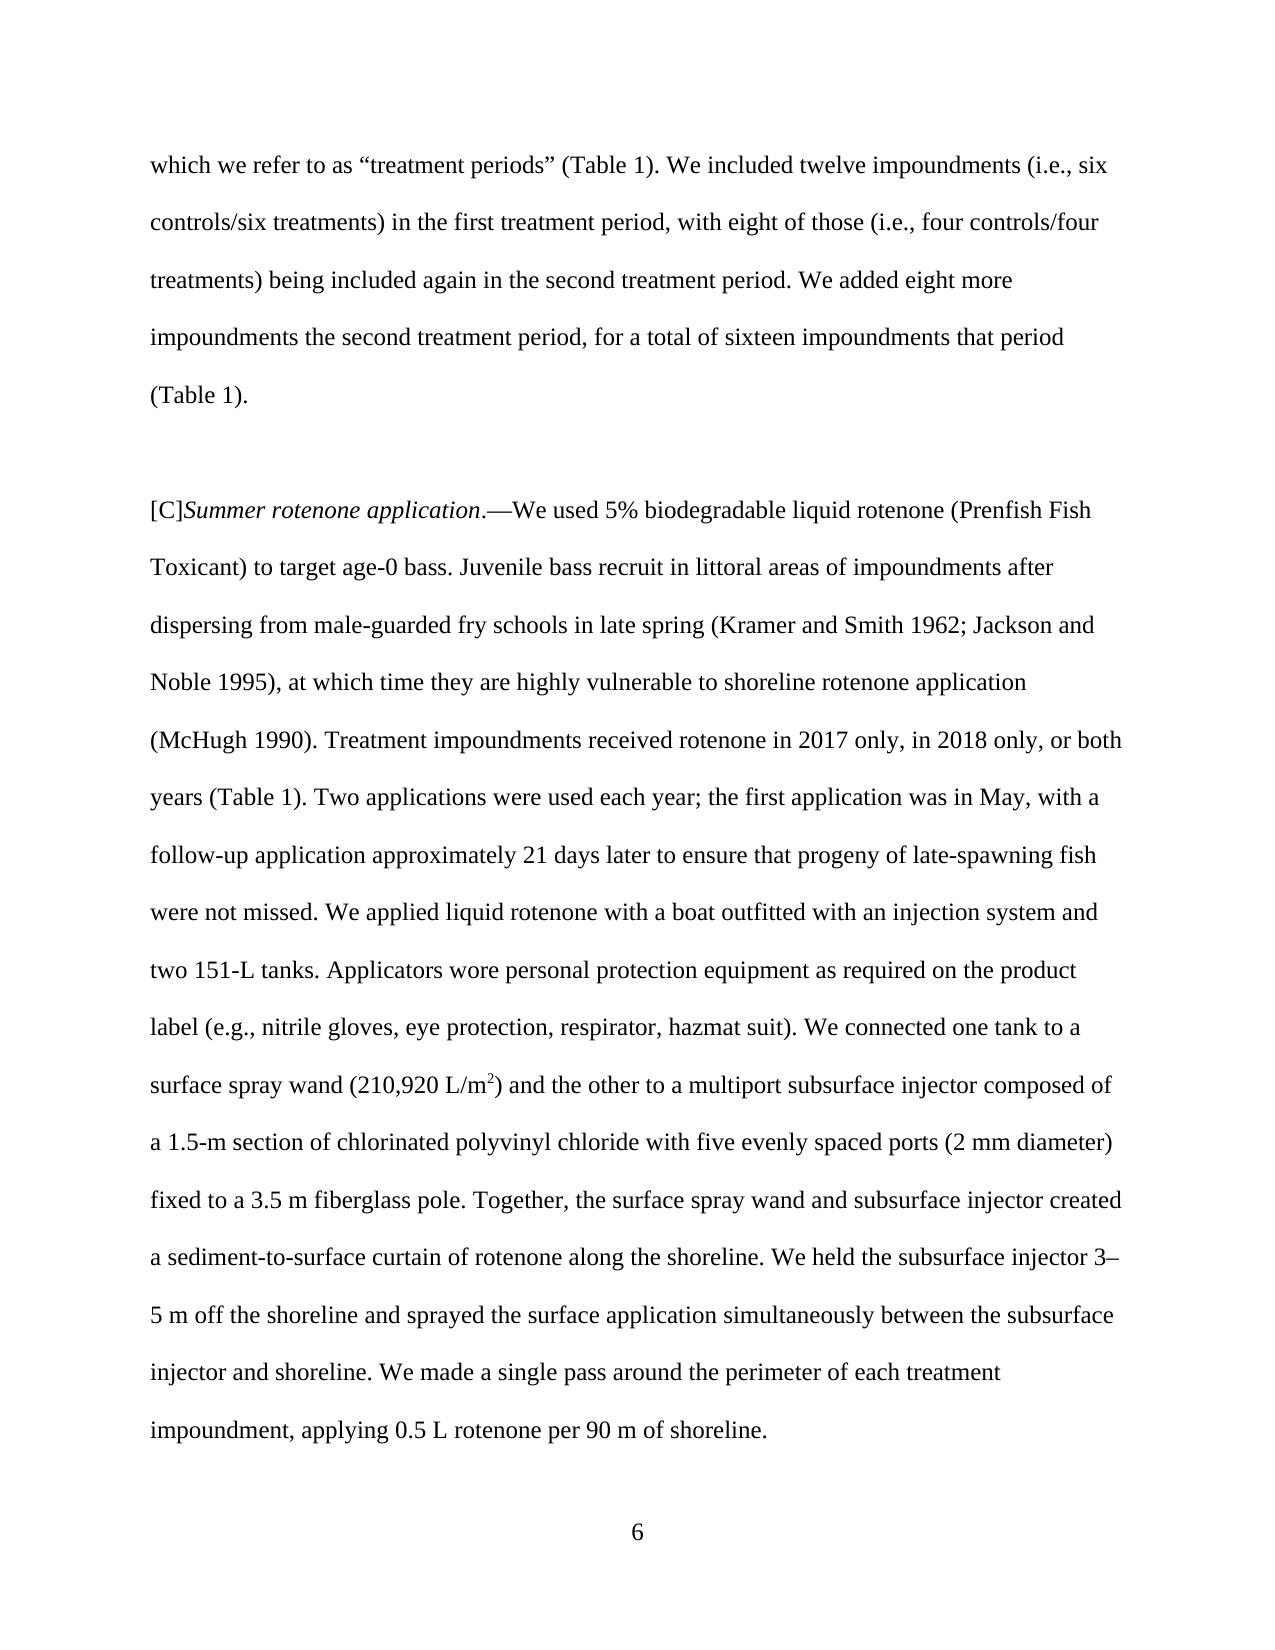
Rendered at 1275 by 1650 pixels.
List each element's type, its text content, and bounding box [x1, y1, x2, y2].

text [150, 150, 1125, 409]
text [C]Summer rotenone application.—We used 5% biodegradable liquid rotenone (Prenfish Fish Toxicant) to target age-0 bass. Juvenile bass recruit in littoral areas of impoundments after dispersing from male-guarded fry schools in late spring (Kramer and Smith 1962; Jackson and Noble 1995), at which time they are highly vulnerable to shoreline rotenone application (McHugh 1990). Treatment impoundments received rotenone in 2017 only, in 2018 only, or both years (Table 1). Two applications were used each year; the first application was in May, with a follow-up application approximately 21 days later to ensure that progeny of late-spawning fish were not missed. We applied liquid rotenone with a boat outfitted with an injection system and two 151-L tanks. Applicators wore personal protection equipment as required on the product label (e.g., nitrile gloves, eye protection, respirator, hazmat suit). We connected one tank to a surface spray wand (210,920 L/m2) and the other to a multiport subsurface injector composed of a 1.5-m section of chlorinated polyvinyl chloride with five evenly spaced ports (2 mm diameter) fixed to a 3.5 m fiberglass pole. Together, the surface spray wand and subsurface injector created a sediment-to-surface curtain of rotenone along the shoreline. We held the subsurface injector 3–5 m off the shoreline and sprayed the surface application simultaneously between the subsurface injector and shoreline. We made a single pass around the perimeter of each treatment impoundment, applying 0.5 L rotenone per 90 m of shoreline. [150, 495, 1125, 1444]
